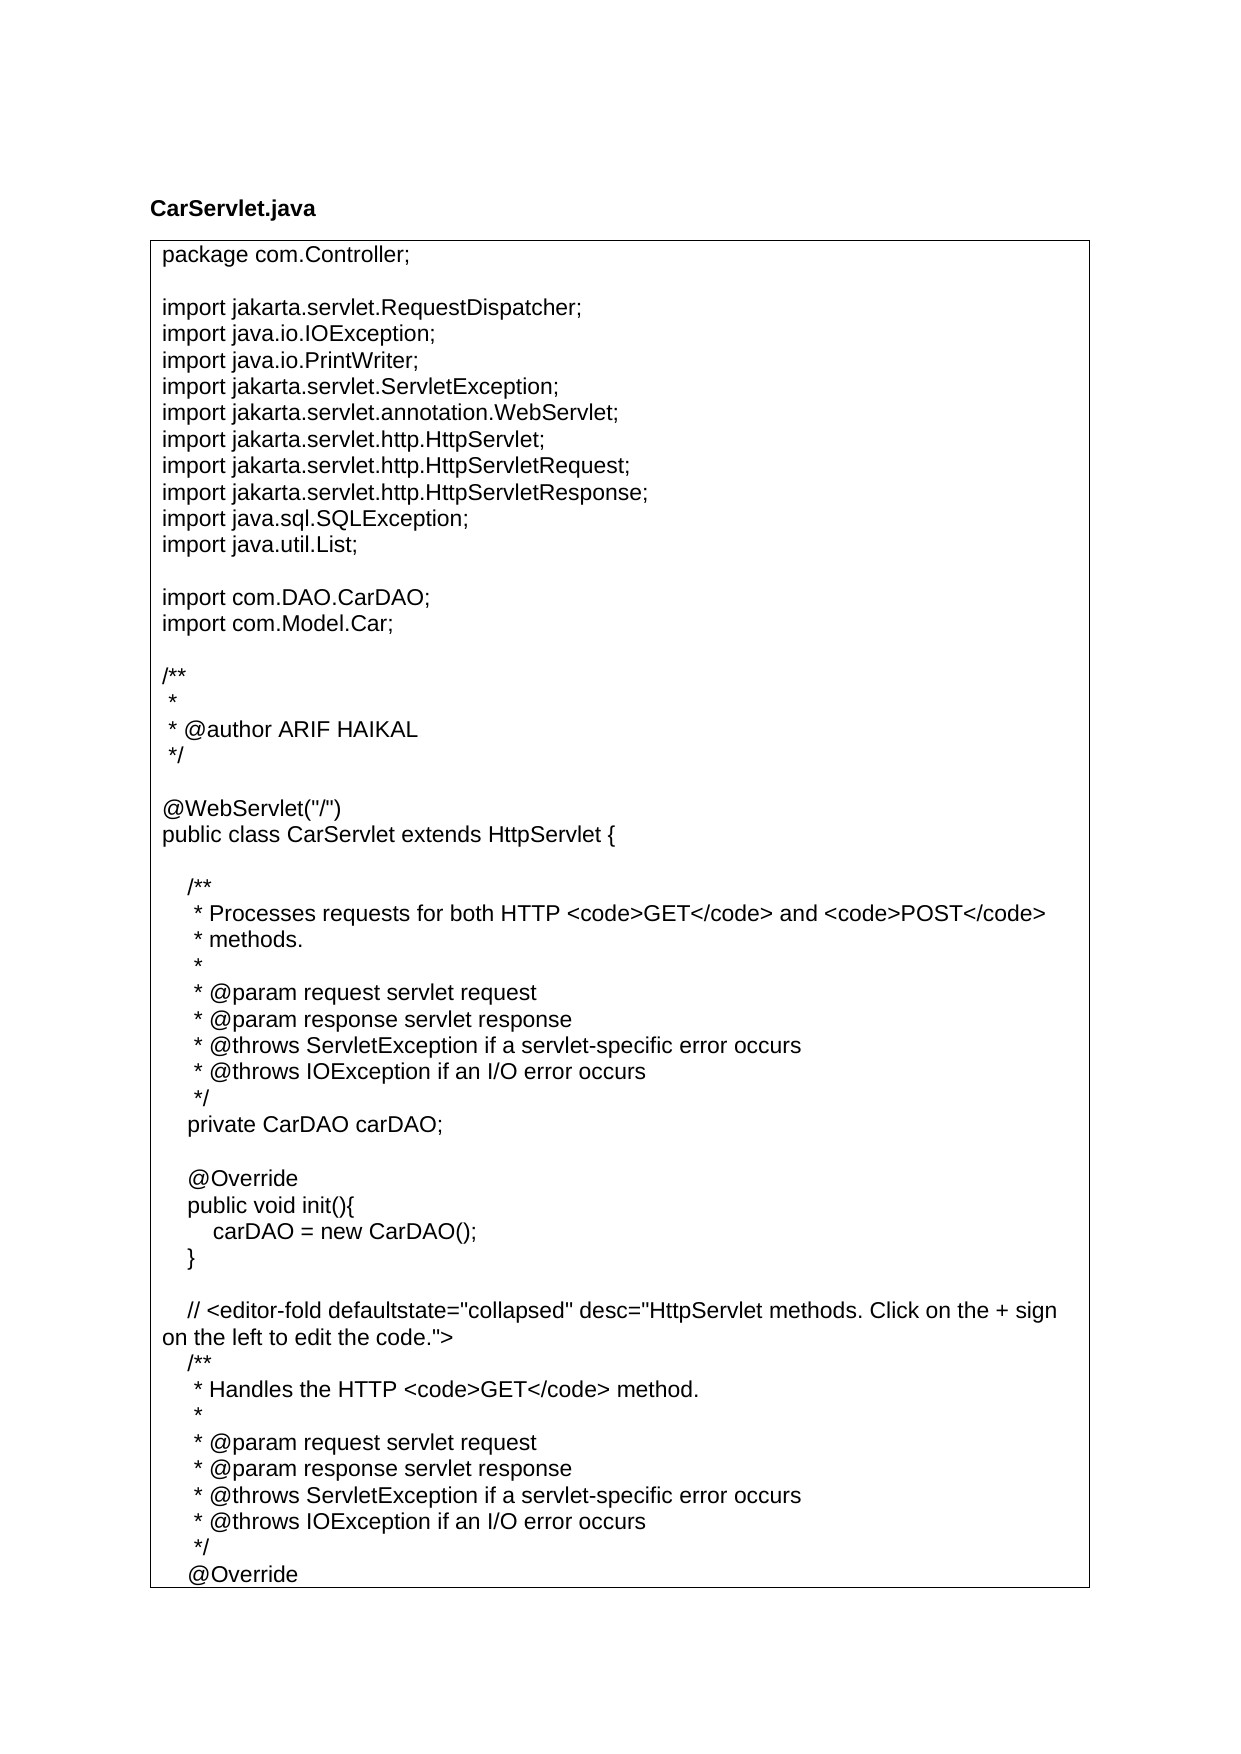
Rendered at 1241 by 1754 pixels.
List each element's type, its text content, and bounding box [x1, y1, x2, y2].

text CarServlet.java [150, 195, 1090, 221]
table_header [151, 241, 1089, 1587]
